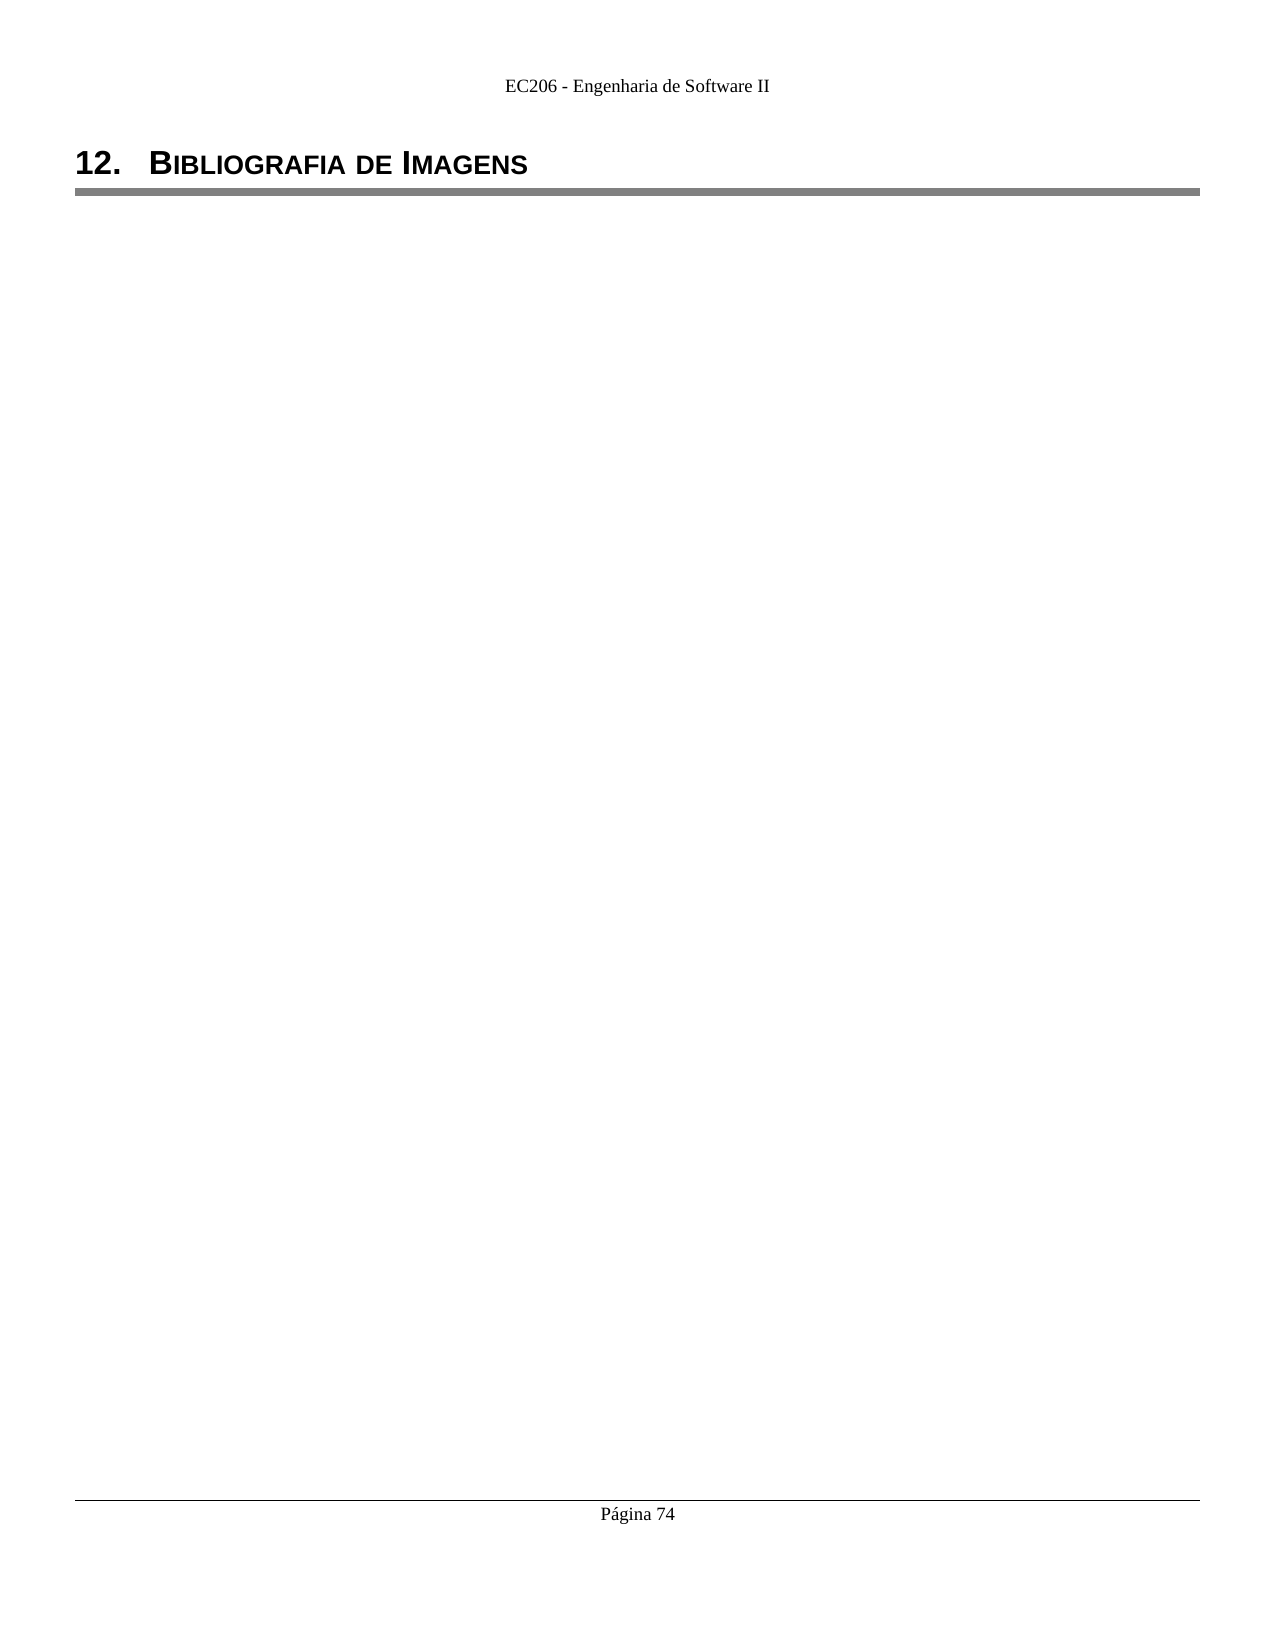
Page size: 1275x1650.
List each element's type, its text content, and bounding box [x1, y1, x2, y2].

subtitle Bibliografia de Imagens [75, 143, 1200, 188]
